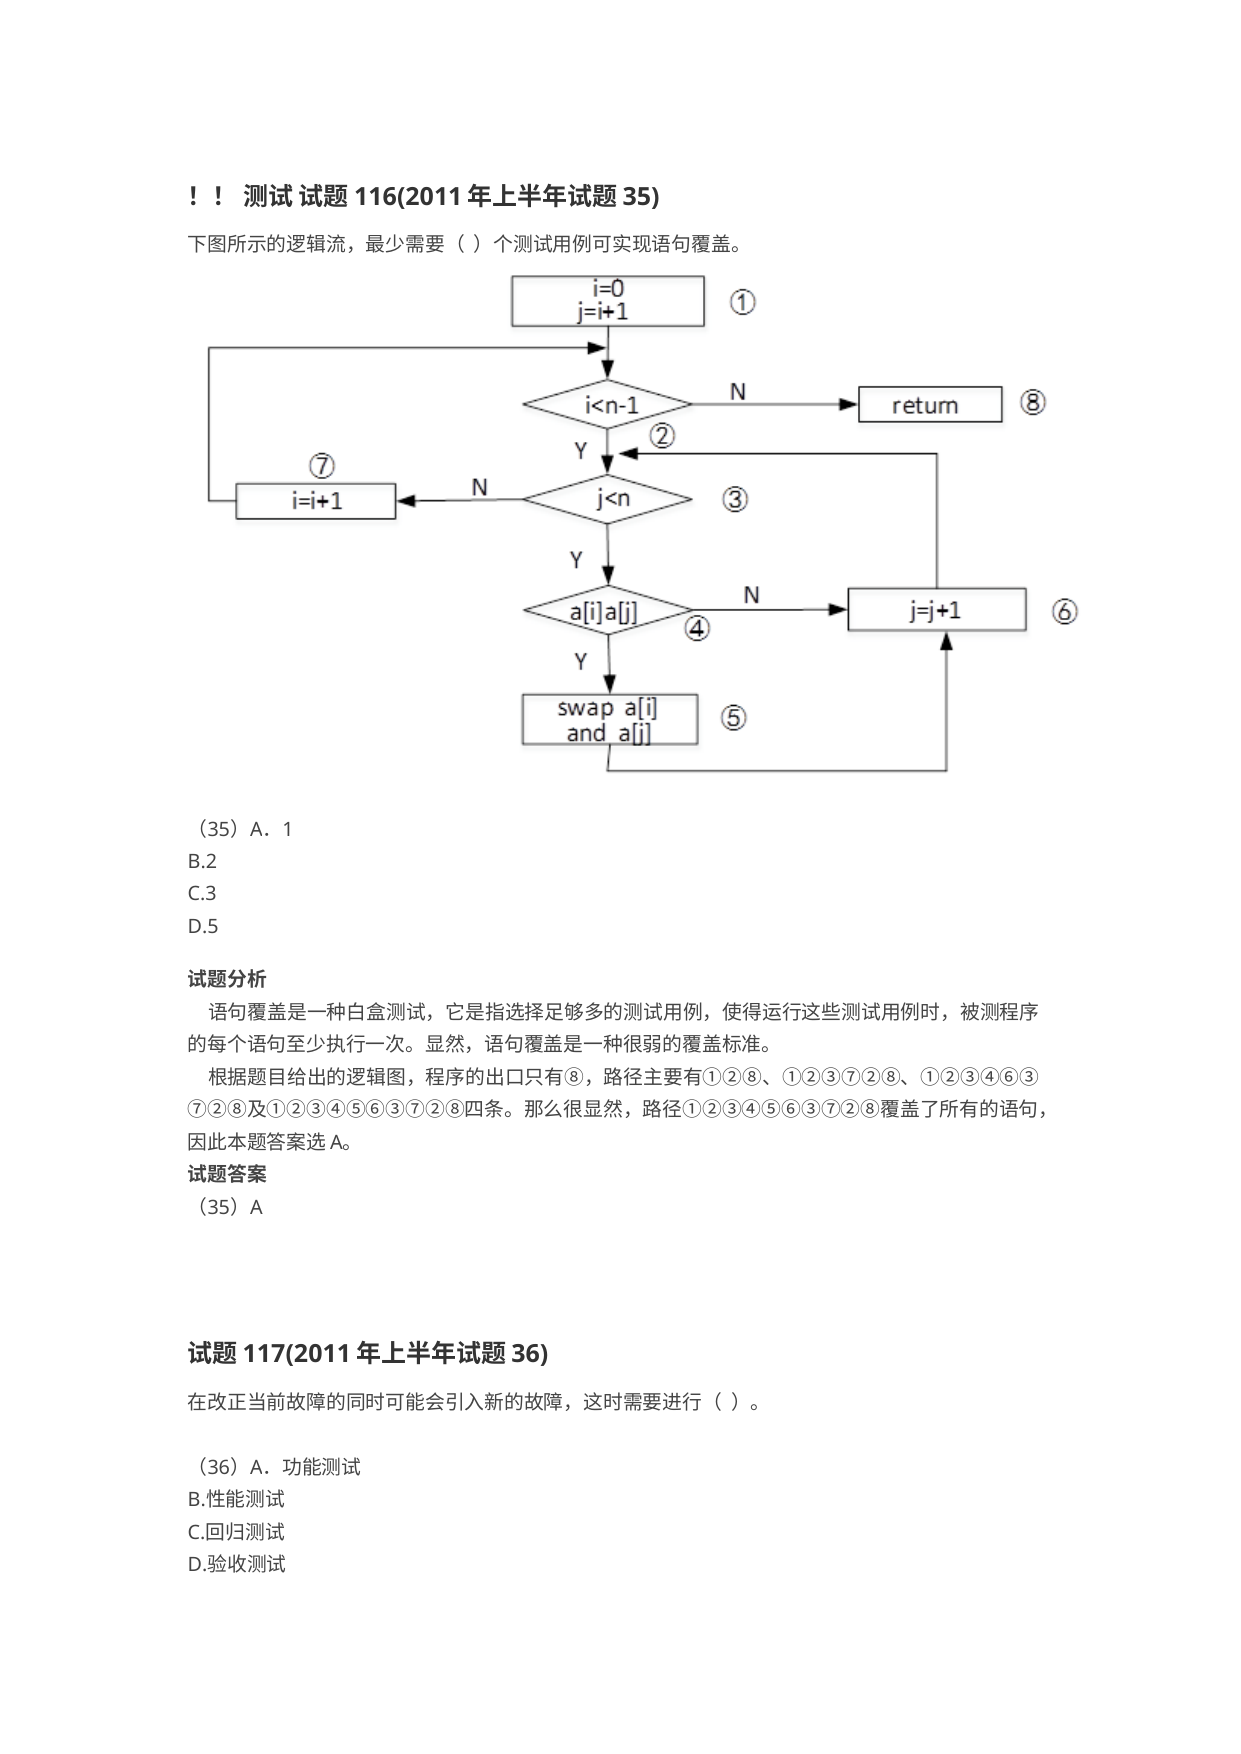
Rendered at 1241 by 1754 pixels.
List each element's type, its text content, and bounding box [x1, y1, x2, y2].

text 在改正当前故障的同时可能会引入新的故障，这时需要进行（ ）。 [187, 1384, 1053, 1449]
text 语句覆盖是一种白盒测试，它是指选择足够多的测试用例，使得运行这些测试用例时，被测程序的每个语句至少执行一次。显然，语句覆盖是一种很弱的覆盖标准。 根据题目给出的逻辑图，程序的出口只有⑧，路径主要有①②⑧、①②③⑦②⑧、①②③④⑥③⑦②⑧及①②③④⑤⑥③⑦②⑧四条。那么很显然，路径①②③④⑤⑥③⑦②⑧覆盖了所有的语句，因此本题答案选A。 [187, 994, 1053, 1157]
text 试题分析 [187, 962, 1053, 994]
text 下图所示的逻辑流，最少需要（ ）个测试用例可实现语句覆盖。 [187, 227, 1053, 259]
subtitle ！！ 测试 试题116(2011年上半年试题35) [187, 162, 1053, 227]
text （35）A [187, 1189, 1053, 1222]
text 试题答案 [187, 1157, 1053, 1189]
subtitle 试题117(2011年上半年试题36) [187, 1319, 1053, 1384]
text （36）A．功能测试 B.性能测试 C.回归测试 D.验收测试 [187, 1449, 1053, 1579]
text （35）A．1 B.2 C.3 D.5 [187, 812, 1053, 942]
picture [187, 259, 1094, 796]
